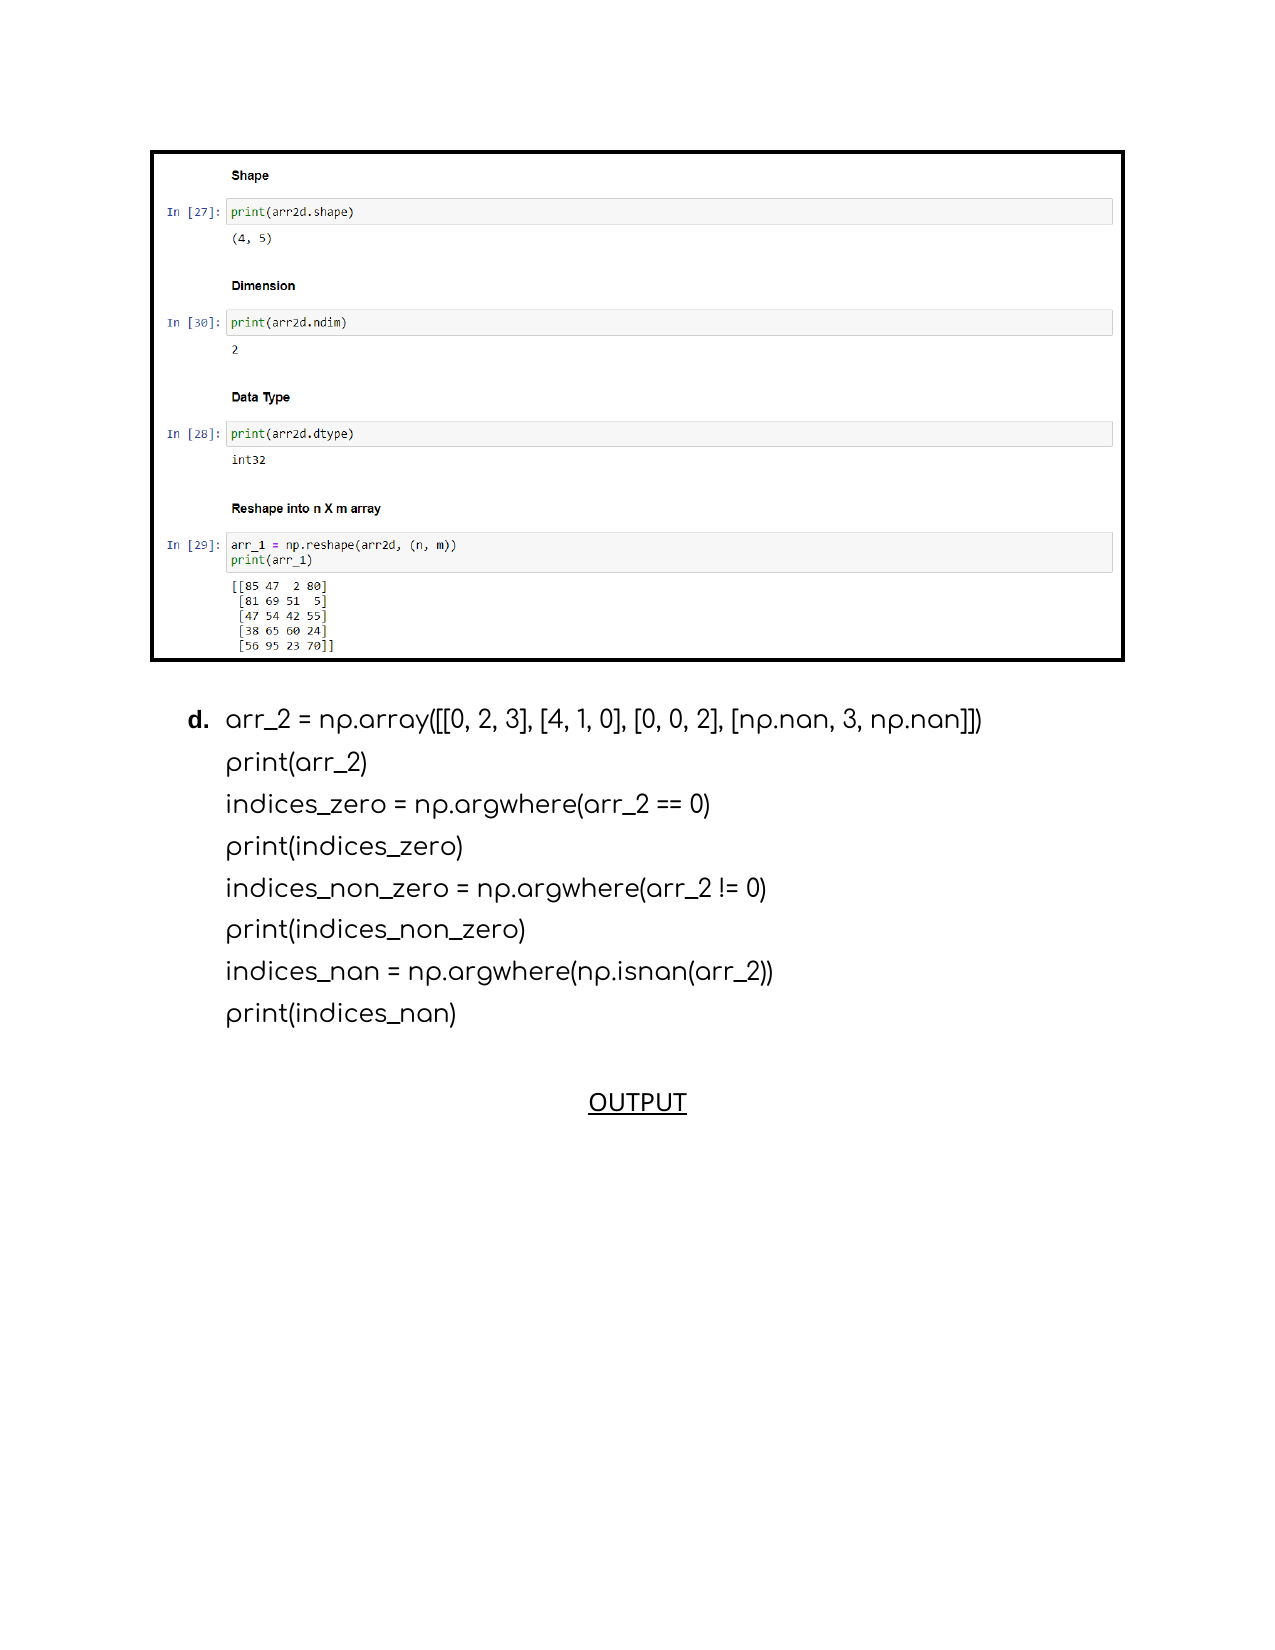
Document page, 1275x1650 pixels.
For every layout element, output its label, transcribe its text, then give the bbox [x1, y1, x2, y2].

text print(indices_nan) [225, 1001, 1125, 1028]
text indices_non_zero = np.argwhere(arr_2 != 0) [225, 875, 1125, 903]
text print(arr_2) [225, 749, 1125, 777]
text indices_zero = np.argwhere(arr_2 == 0) [225, 791, 1125, 819]
picture [154, 154, 1121, 658]
text OUTPUT [150, 1084, 1125, 1118]
text print(indices_non_zero) [225, 917, 1125, 945]
list arr_2 = np.array([[0, 2, 3], [4, 1, 0], [0, 0, 2], [np.nan, 3, np.nan]]) [187, 706, 1125, 735]
text print(indices_zero) [225, 833, 1125, 861]
text indices_nan = np.argwhere(np.isnan(arr_2)) [225, 959, 1125, 987]
